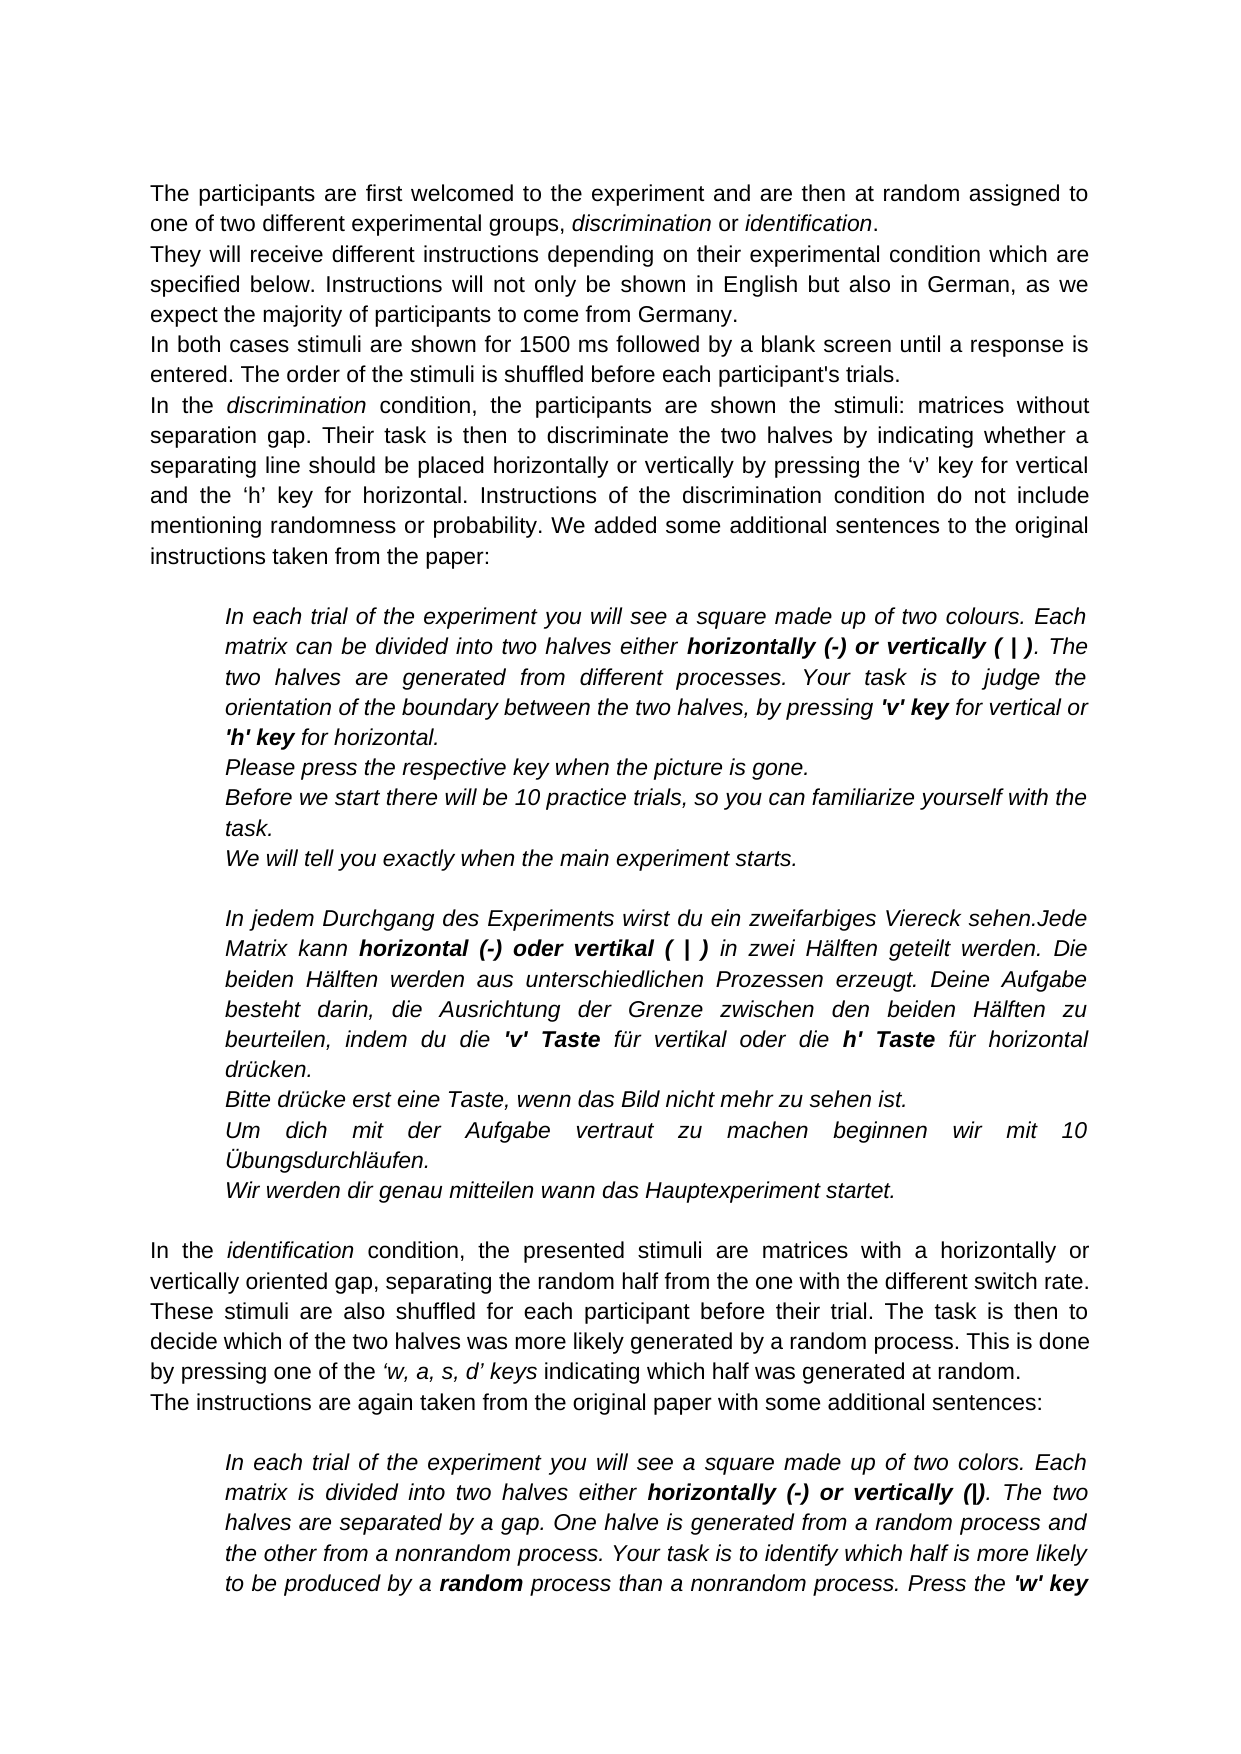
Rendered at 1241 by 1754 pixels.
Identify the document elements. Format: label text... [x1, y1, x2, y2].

text In the discrimination condition, the participants are shown the stimuli: matrices without separation gap. Their task is then to discriminate the two halves by indicating whether a separating line should be placed horizontally or vertically by pressing the ‘v’ key for vertical and the ‘h’ key for horizontal. Instructions of the discrimination condition do not include mentioning randomness or probability. We added some additional sentences to the original instructions taken from the paper: [150, 392, 1090, 569]
text The participants are first welcomed to the experiment and are then at random assigned to one of two different experimental groups, discrimination or identification. [150, 180, 1090, 237]
text In jedem Durchgang des Experiments wirst du ein zweifarbiges Viereck sehen.Jede Matrix kann horizontal (-) oder vertikal ( | ) in zwei Hälften geteilt werden. Die beiden Hälften werden aus unterschiedlichen Prozessen erzeugt. Deine Aufgabe besteht darin, die Ausrichtung der Grenze zwischen den beiden Hälften zu beurteilen, indem du die 'v' Taste für vertikal oder die h' Taste für horizontal drücken. [225, 905, 1090, 1083]
text Um dich mit der Aufgabe vertraut zu machen beginnen wir mit 10 Übungsdurchläufen. [225, 1117, 1090, 1173]
text Before we start there will be 10 practice trials, so you can familiarize yourself with the task. [225, 784, 1090, 841]
text In both cases stimuli are shown for 1500 ms followed by a blank screen until a response is entered. The order of the stimuli is shuffled before each participant's trials. [150, 331, 1090, 388]
text We will tell you exactly when the main experiment starts. [225, 845, 1090, 871]
text Wir werden dir genau mitteilen wann das Hauptexperiment startet. [225, 1177, 1090, 1203]
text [225, 1449, 1090, 1596]
text Please press the respective key when the picture is gone. [225, 754, 1090, 781]
text Bitte drücke erst eine Taste, wenn das Bild nicht mehr zu sehen ist. [225, 1086, 1090, 1113]
text In each trial of the experiment you will see a square made up of two colours. Each matrix can be divided into two halves either horizontally (-) or vertically ( | ). The two halves are generated from different processes. Your task is to judge the orientation of the boundary between the two halves, by pressing 'v' key for vertical or 'h' key for horizontal. [225, 603, 1090, 750]
text They will receive different instructions depending on their experimental condition which are specified below. Instructions will not only be shown in English but also in German, as we expect the majority of participants to come from Germany. [150, 241, 1090, 327]
text In the identification condition, the presented stimuli are matrices with a horizontally or vertically oriented gap, separating the random half from the one with the different switch rate. These stimuli are also shuffled for each participant before their trial. The task is then to decide which of the two halves was more likely generated by a random process. This is done by pressing one of the ‘w, a, s, d’ keys indicating which half was generated at random. [150, 1237, 1090, 1385]
text The instructions are again taken from the original paper with some additional sentences: [150, 1388, 1090, 1415]
